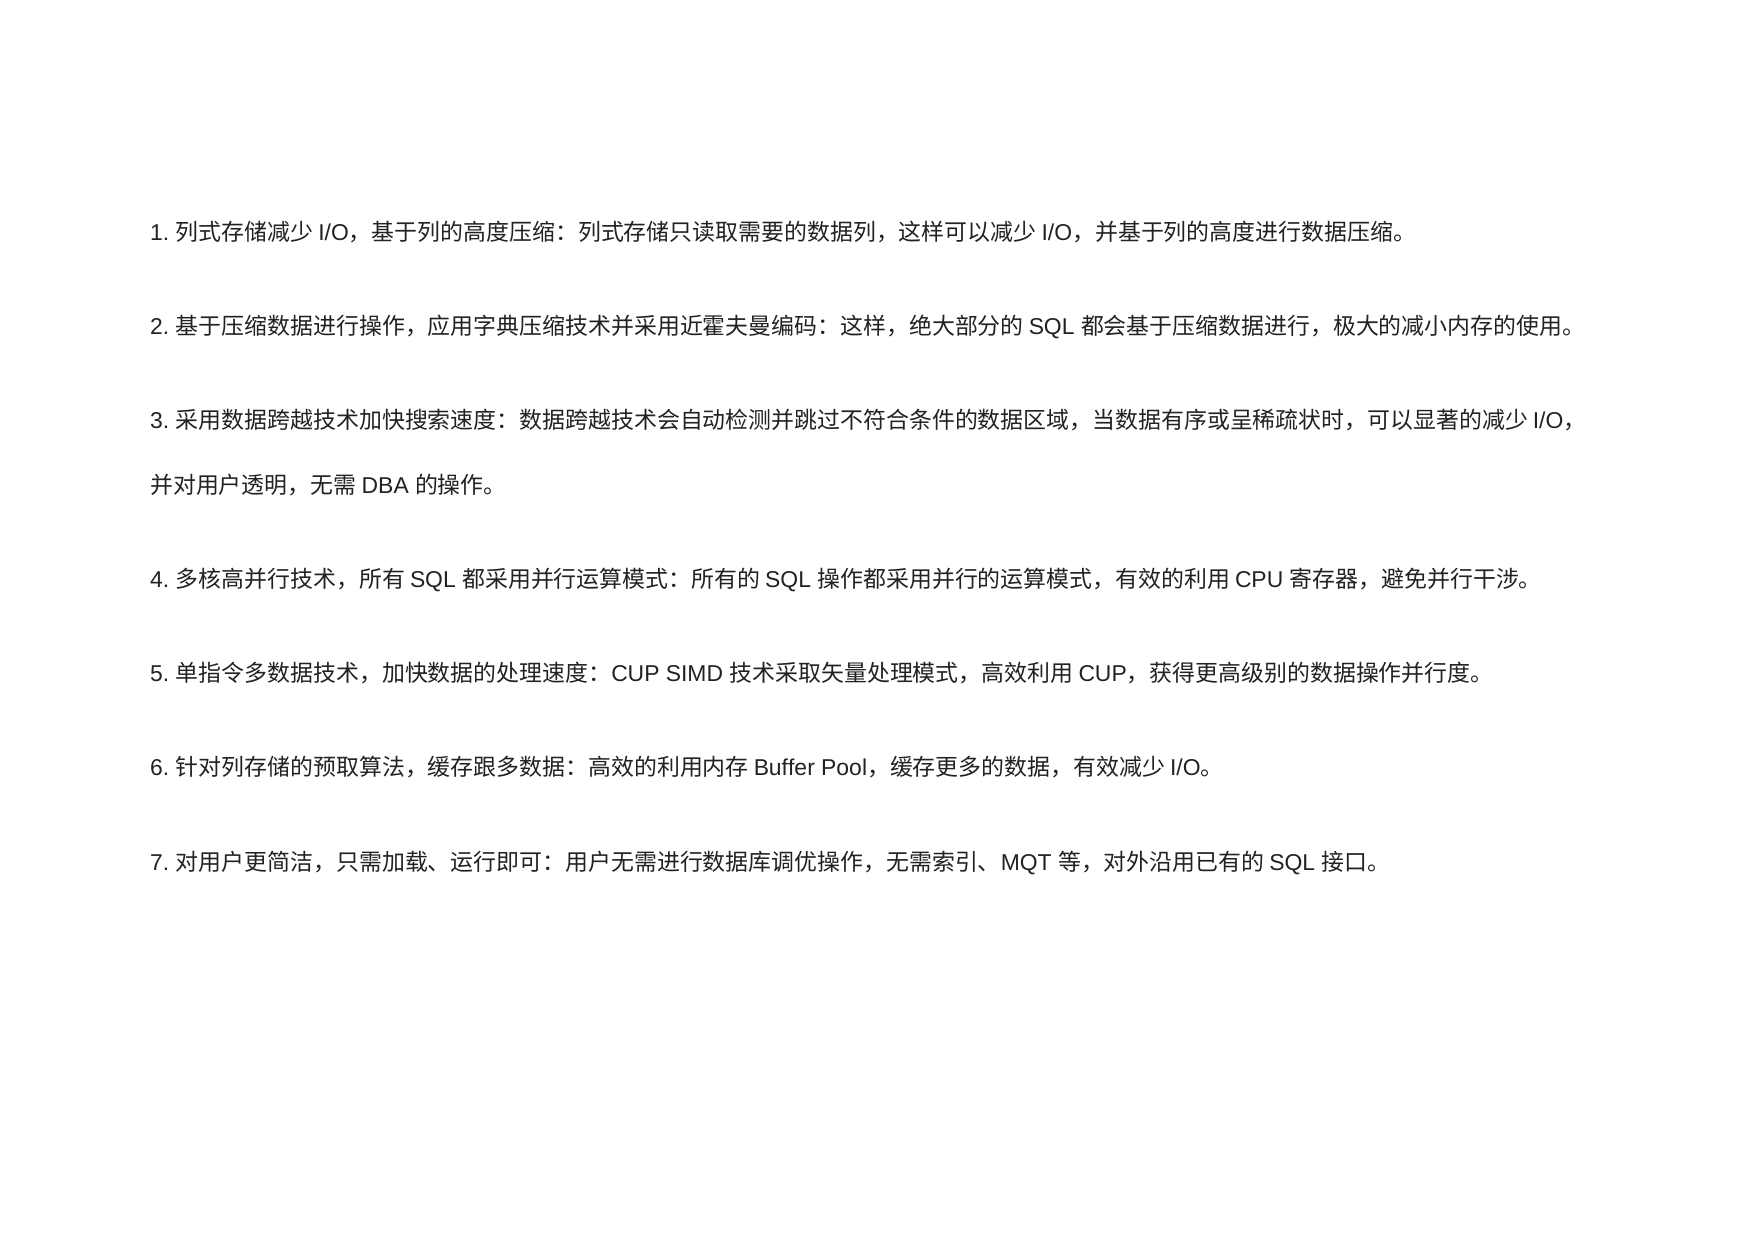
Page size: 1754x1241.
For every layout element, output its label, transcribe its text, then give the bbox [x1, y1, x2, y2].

text 5. 单指令多数据技术，加快数据的处理速度：CUP SIMD 技术采取矢量处理模式，高效利用 CUP，获得更高级别的数据操作并行度。 [150, 639, 1604, 704]
text 7. 对用户更简洁，只需加载、运行即可：用户无需进行数据库调优操作，无需索引、MQT 等，对外沿用已有的 SQL 接口。 [150, 828, 1604, 893]
text 4. 多核高并行技术，所有 SQL 都采用并行运算模式：所有的 SQL 操作都采用并行的运算模式，有效的利用 CPU 寄存器，避免并行干涉。 [150, 545, 1604, 610]
text 6. 针对列存储的预取算法，缓存跟多数据：高效的利用内存 Buffer Pool，缓存更多的数据，有效减少 I/O。 [150, 733, 1604, 798]
text 2. 基于压缩数据进行操作，应用字典压缩技术并采用近霍夫曼编码：这样，绝大部分的 SQL 都会基于压缩数据进行，极大的减小内存的使用。 [150, 292, 1604, 357]
text 1. 列式存储减少 I/O，基于列的高度压缩：列式存储只读取需要的数据列，这样可以减少 I/O，并基于列的高度进行数据压缩。 [150, 198, 1604, 263]
text 3. 采用数据跨越技术加快搜索速度：数据跨越技术会自动检测并跳过不符合条件的数据区域，当数据有序或呈稀疏状时，可以显著的减少 I/O，并对用户透明，无需 DBA 的操作。 [150, 386, 1604, 516]
